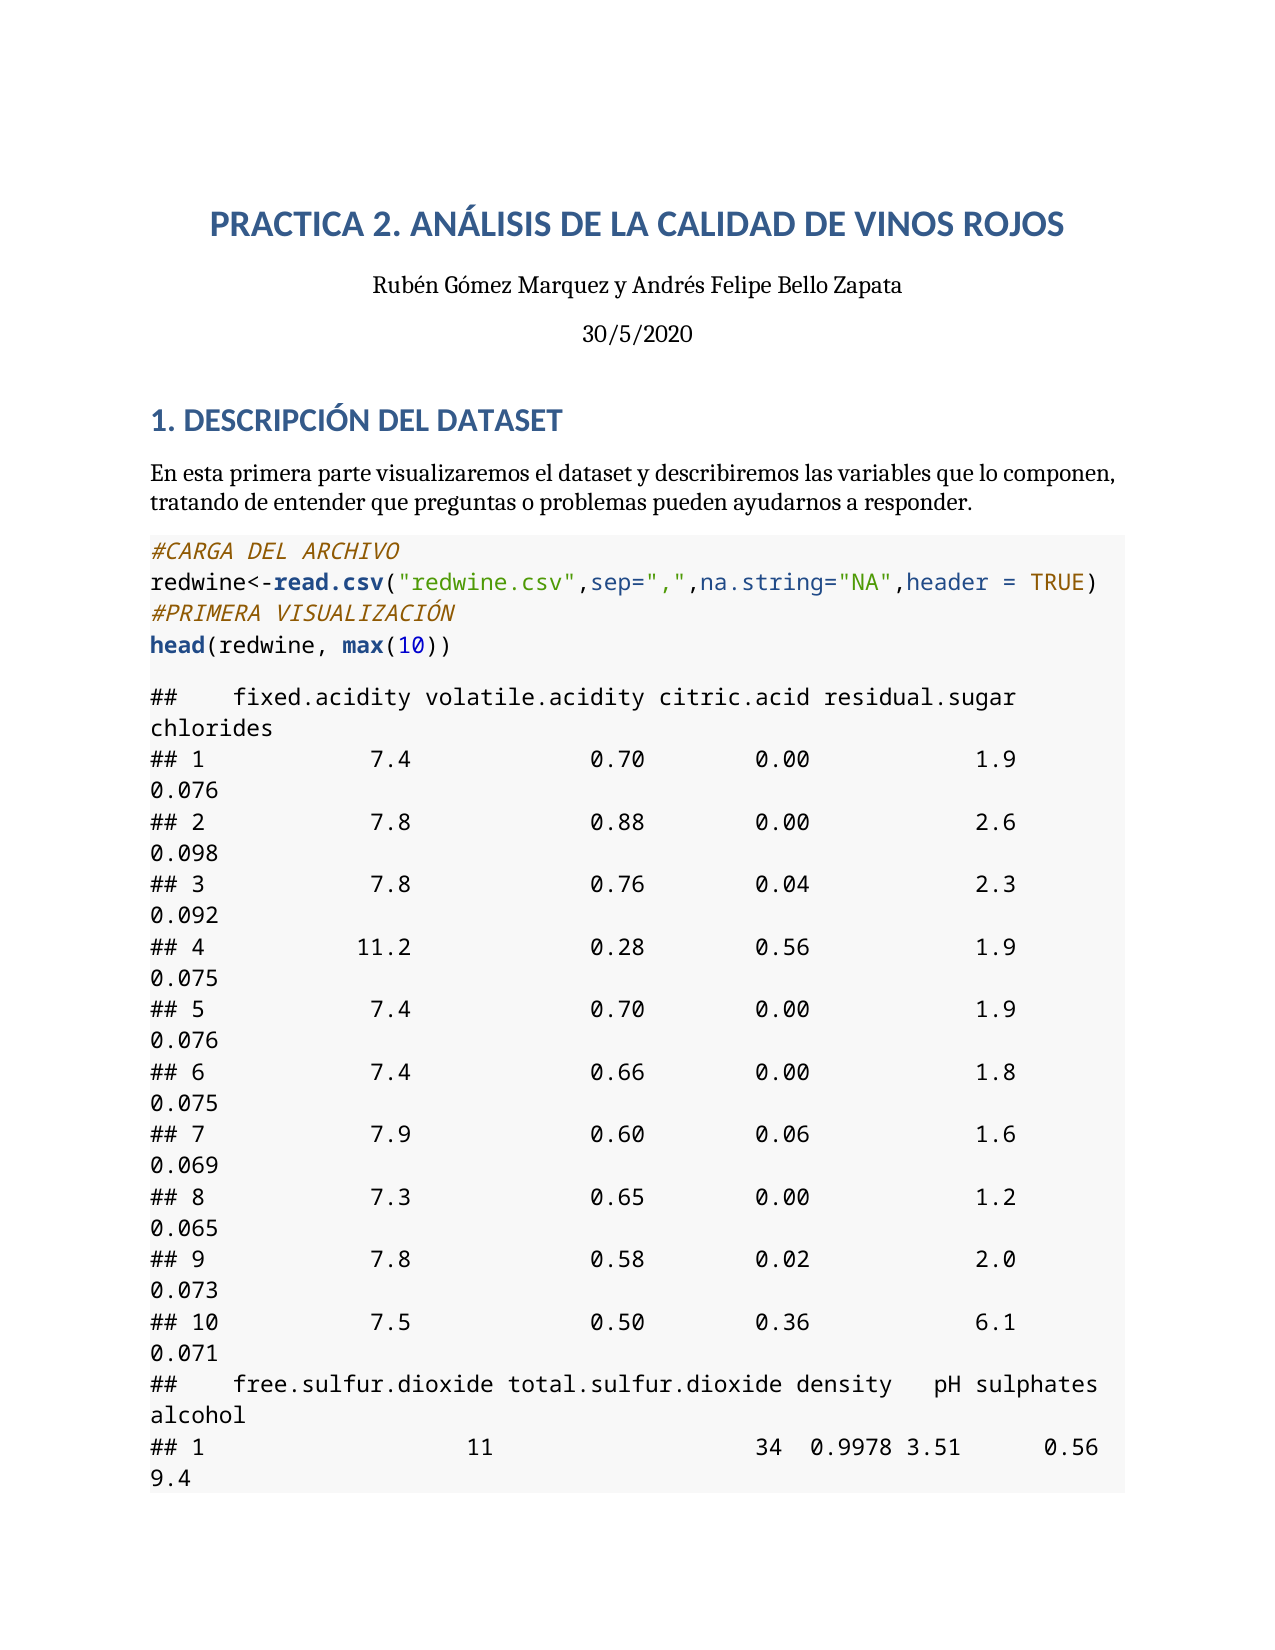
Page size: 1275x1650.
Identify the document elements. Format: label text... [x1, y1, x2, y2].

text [150, 681, 1125, 1493]
title PRACTICA 2. ANÁLISIS DE LA CALIDAD DE VINOS ROJOS [150, 200, 1125, 246]
text Rubén Gómez Marquez y Andrés Felipe Bello Zapata [150, 271, 1125, 299]
text #CARGA DEL ARCHIVO redwine<-read.csv("redwine.csv",sep=",",na.string="NA",header = TRUE) #PRIMERA VISUALIZACIÓN head(redwine, max(10)) [150, 535, 1125, 660]
text En esta primera parte visualizaremos el dataset y describiremos las variables que lo componen, tratando de entender que preguntas o problemas pueden ayudarnos a responder. [150, 459, 1125, 516]
subtitle 1. DESCRIPCIÓN DEL DATASET [150, 399, 1125, 440]
text 30/5/2020 [150, 320, 1125, 349]
